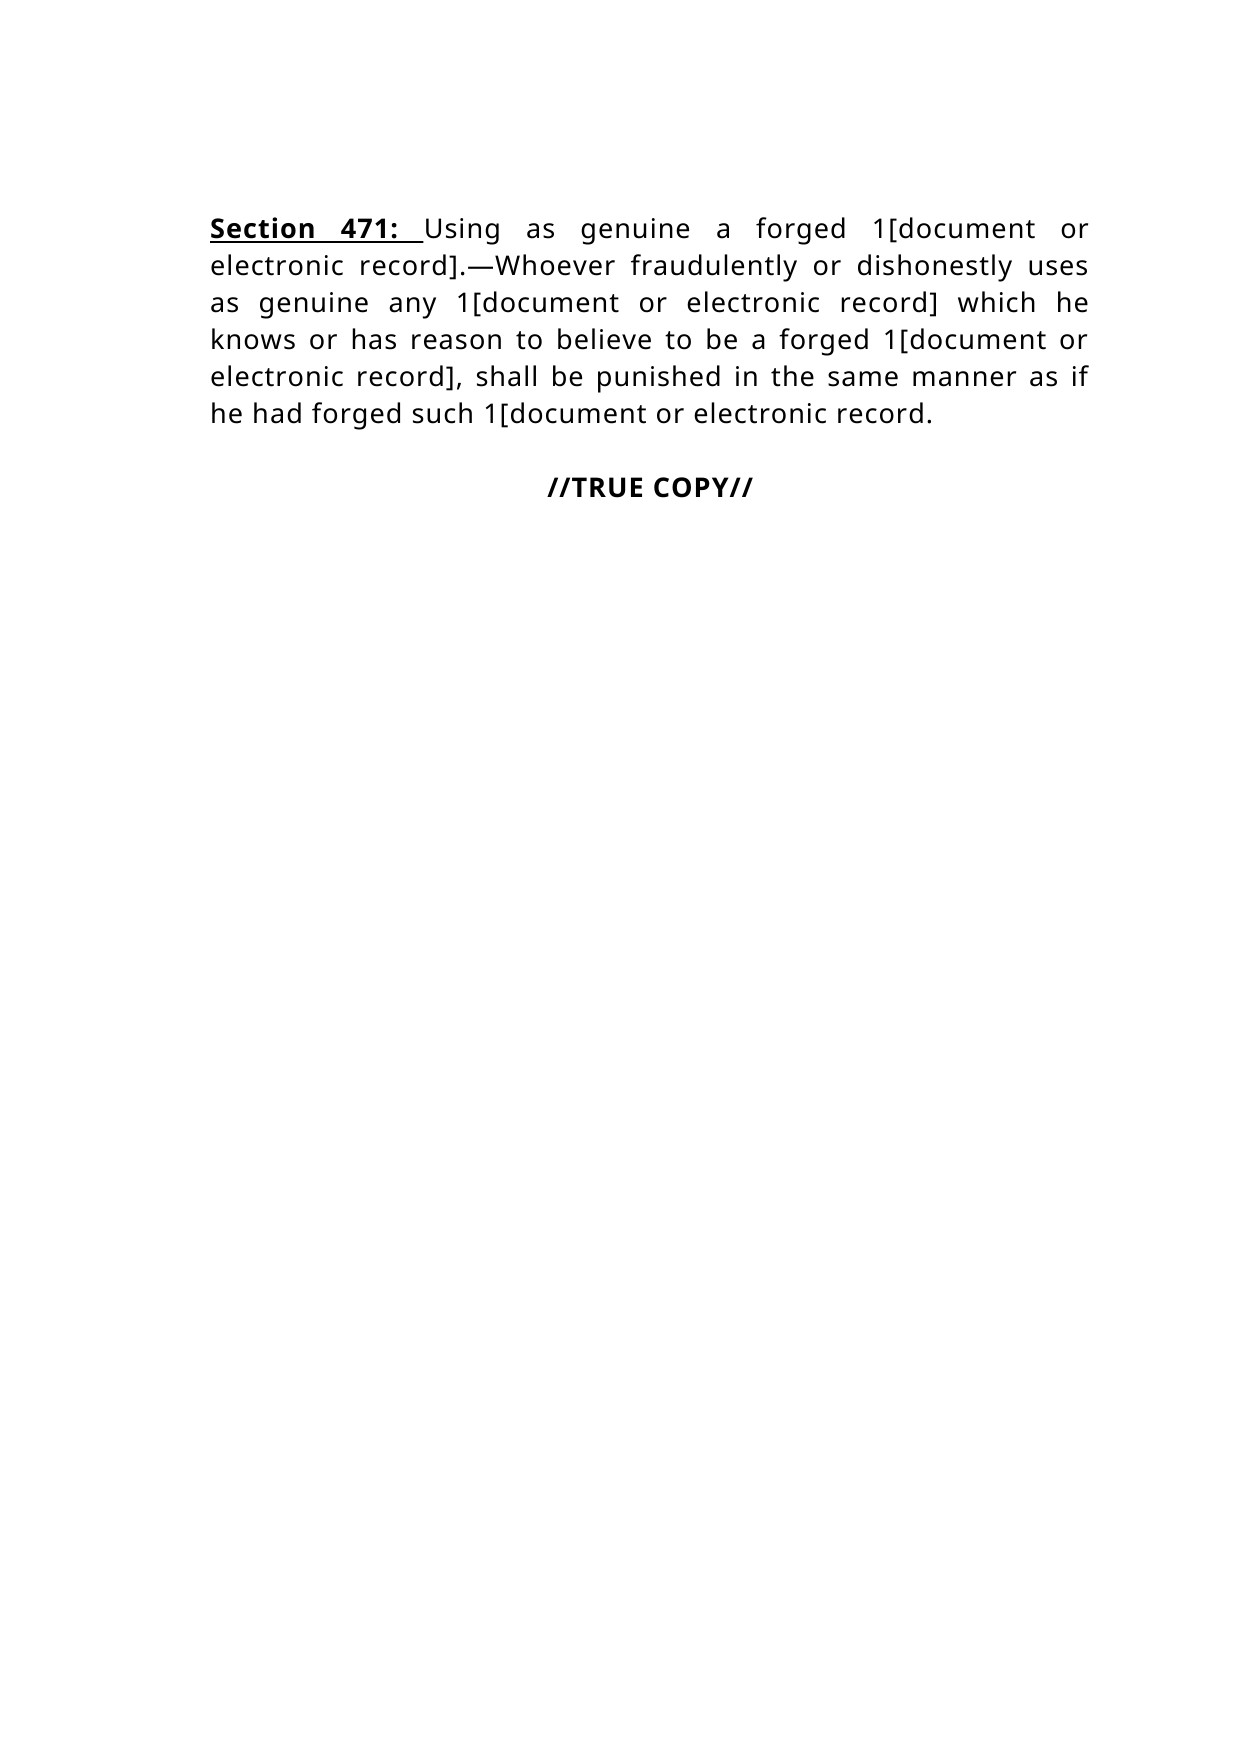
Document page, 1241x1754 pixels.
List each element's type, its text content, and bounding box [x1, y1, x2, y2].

text //TRUE COPY// [210, 468, 1090, 505]
text Section 471: Using as genuine a forged 1[document or electronic record].—Whoever fraudulently or dishonestly uses as genuine any 1[document or electronic record] which he knows or has reason to believe to be a forged 1[document or electronic record], shall be punished in the same manner as if he had forged such 1[document or electronic record. [210, 210, 1090, 431]
